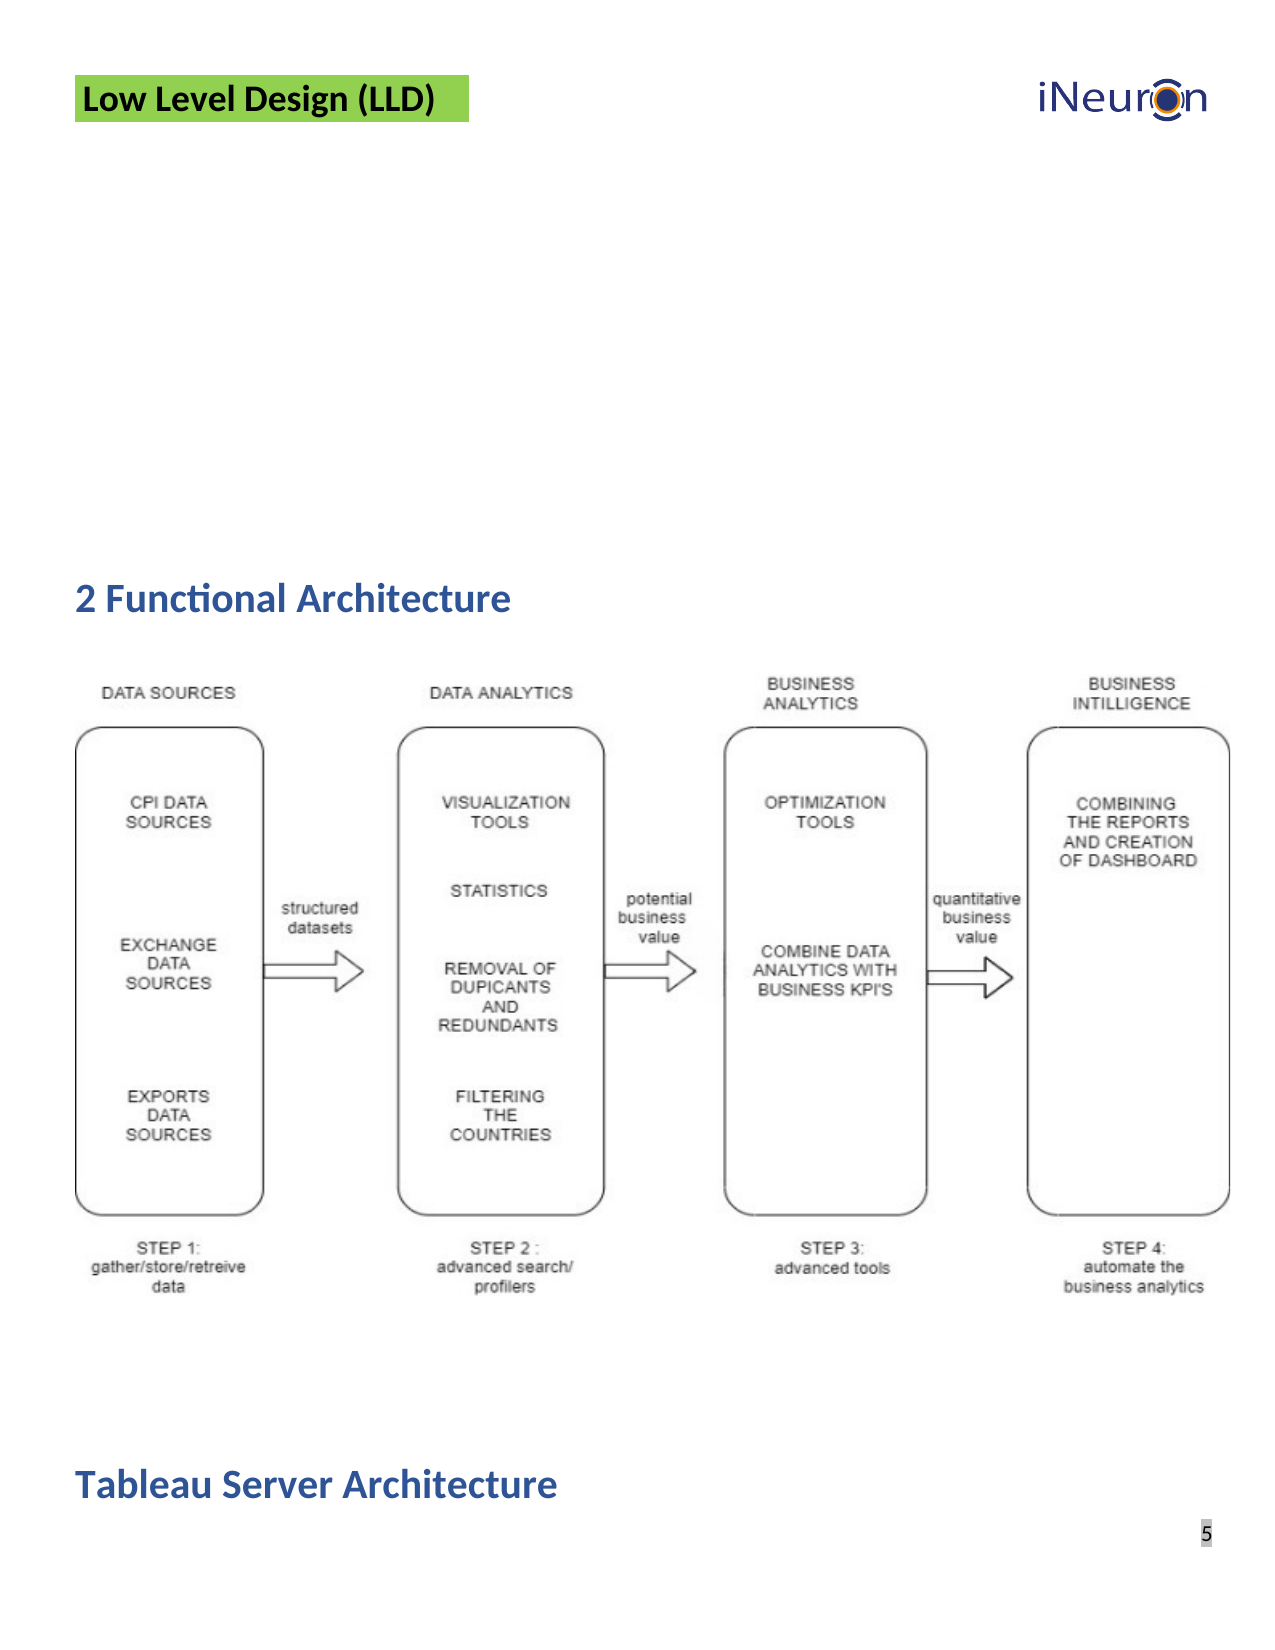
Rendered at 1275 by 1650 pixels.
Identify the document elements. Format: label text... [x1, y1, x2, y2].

text 2 Functional Architecture [75, 572, 1200, 623]
picture [75, 674, 1231, 1321]
text Tableau Server Architecture [75, 1458, 1200, 1509]
picture [1036, 75, 1209, 123]
